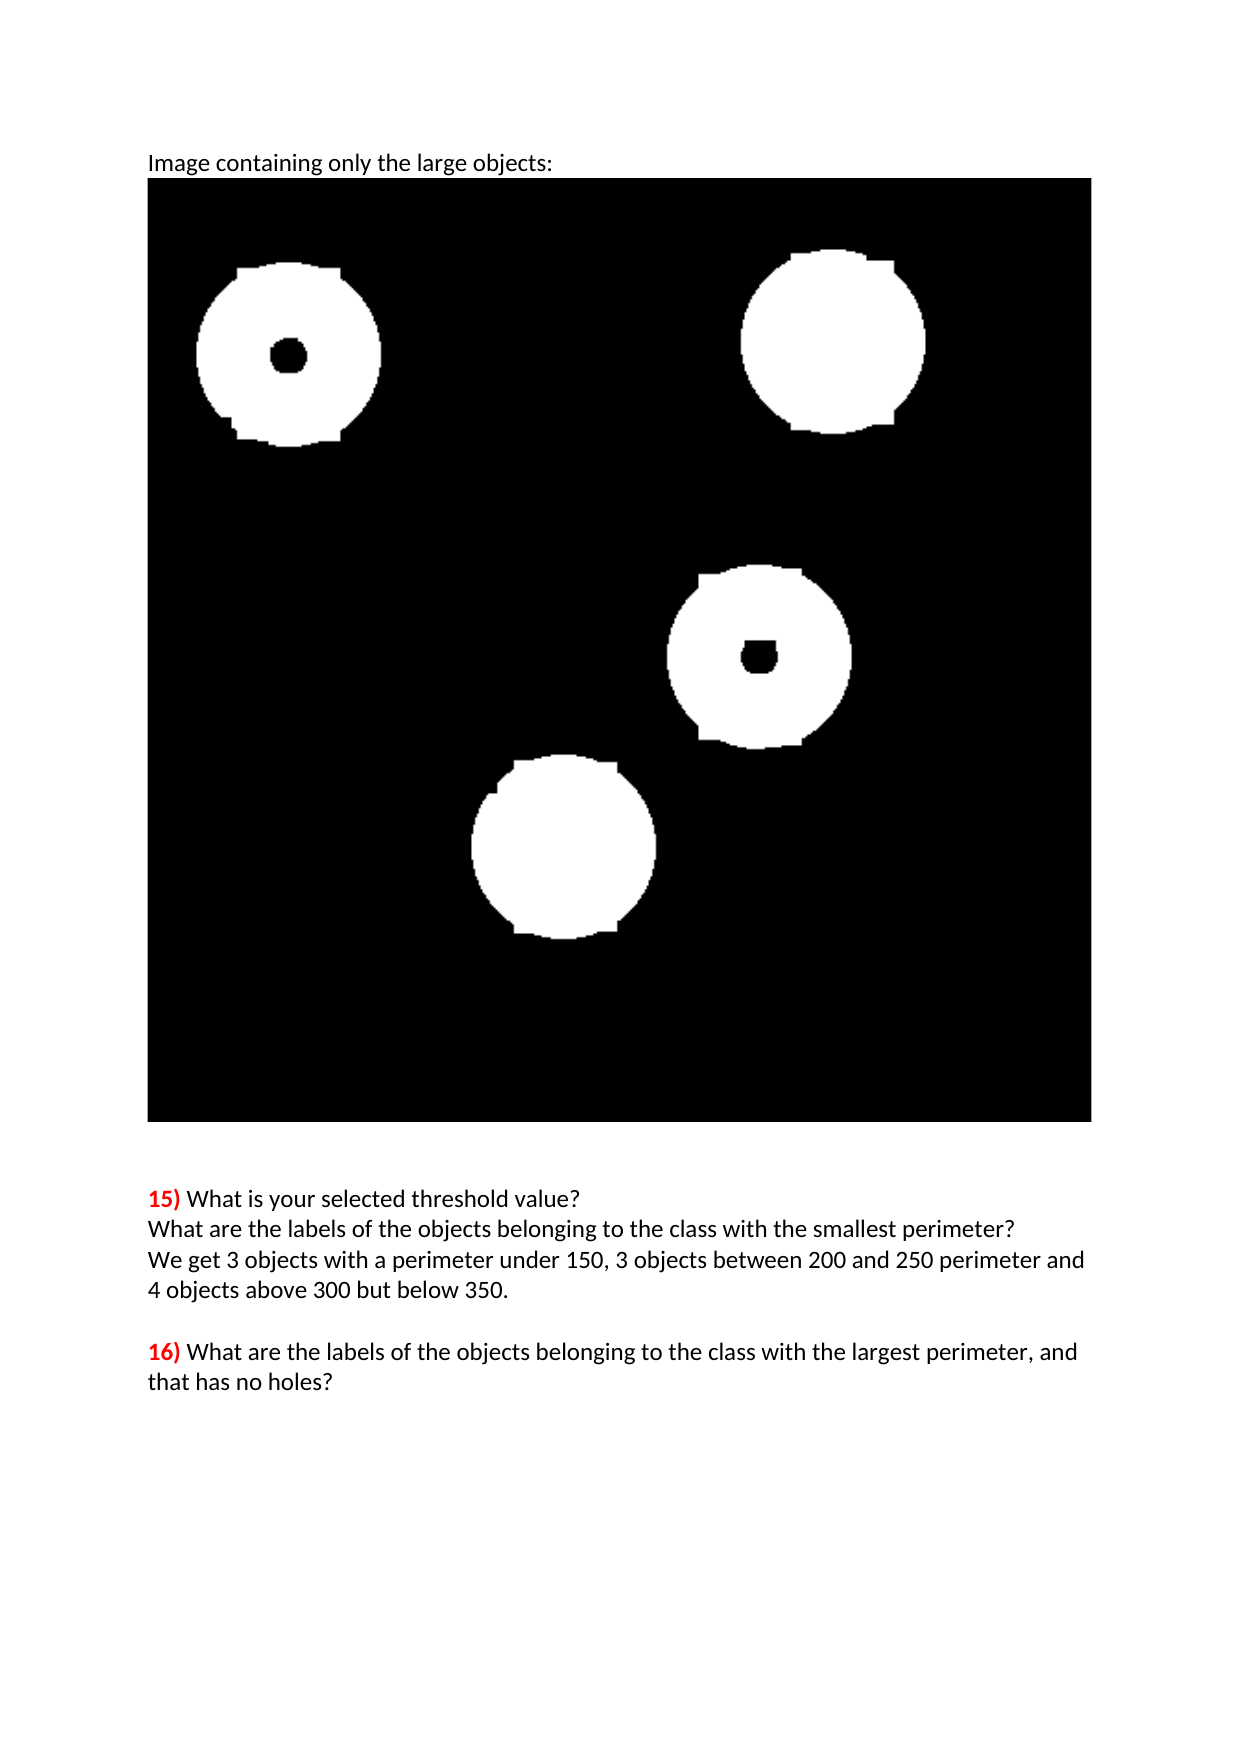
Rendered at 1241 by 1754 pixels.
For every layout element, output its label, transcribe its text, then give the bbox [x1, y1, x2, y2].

picture [147, 178, 1092, 1122]
text We get 3 objects with a perimeter under 150, 3 objects between 200 and 250 perimeter and 4 objects above 300 but below 350. [148, 1244, 1093, 1305]
text 15) What is your selected threshold value? [148, 1183, 1093, 1213]
text What are the labels of the objects belonging to the class with the smallest perimeter? [148, 1213, 1093, 1244]
text 16) What are the labels of the objects belonging to the class with the largest perimeter, and that has no holes? [148, 1336, 1093, 1397]
